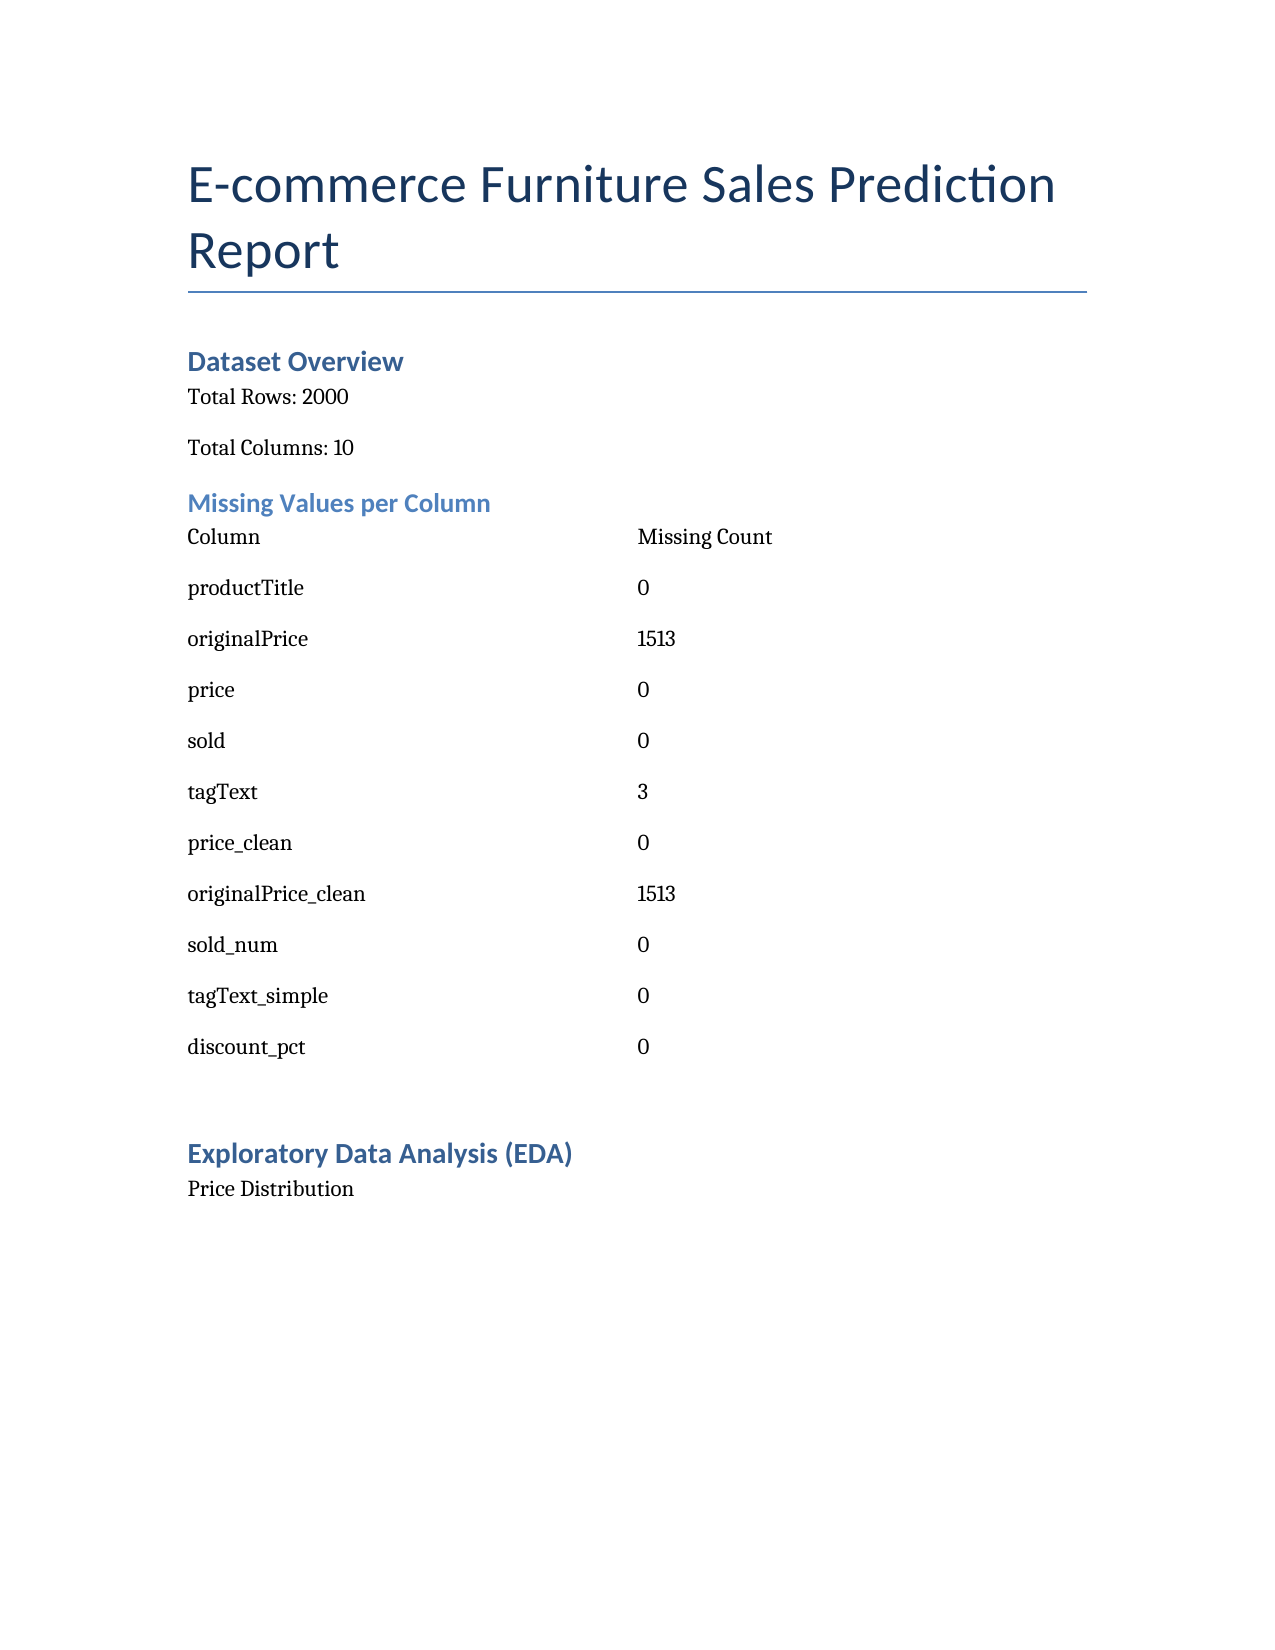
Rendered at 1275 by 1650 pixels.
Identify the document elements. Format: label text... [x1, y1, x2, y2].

table_cell 0 [626, 677, 1076, 728]
table_header Column [176, 524, 626, 575]
table_cell 1513 [626, 626, 1076, 677]
table_cell originalPrice [176, 626, 626, 677]
table_cell 0 [626, 575, 1076, 626]
table_cell 0 [626, 932, 1076, 983]
table_cell 0 [626, 983, 1076, 1034]
table_cell price [176, 677, 626, 728]
subtitle Dataset Overview [187, 343, 1087, 378]
table_cell price_clean [176, 830, 626, 881]
table_cell 1513 [626, 881, 1076, 932]
subtitle Missing Values per Column [187, 486, 1087, 519]
text Price Distribution [187, 1176, 1087, 1202]
table_cell sold_num [176, 932, 626, 983]
table_cell discount_pct [176, 1034, 626, 1085]
table_cell 0 [626, 1034, 1076, 1085]
table_cell 0 [626, 830, 1076, 881]
table_cell 0 [626, 728, 1076, 779]
table_cell productTitle [176, 575, 626, 626]
table_cell originalPrice_clean [176, 881, 626, 932]
text Total Columns: 10 [187, 435, 1087, 461]
title E-commerce Furniture Sales Prediction Report [187, 150, 1087, 293]
table_cell sold [176, 728, 626, 779]
text Total Rows: 2000 [187, 384, 1087, 410]
table_header Missing Count [626, 524, 1076, 575]
table_cell tagText_simple [176, 983, 626, 1034]
table_cell tagText [176, 779, 626, 830]
subtitle Exploratory Data Analysis (EDA) [187, 1135, 1087, 1171]
table_cell 3 [626, 779, 1076, 830]
